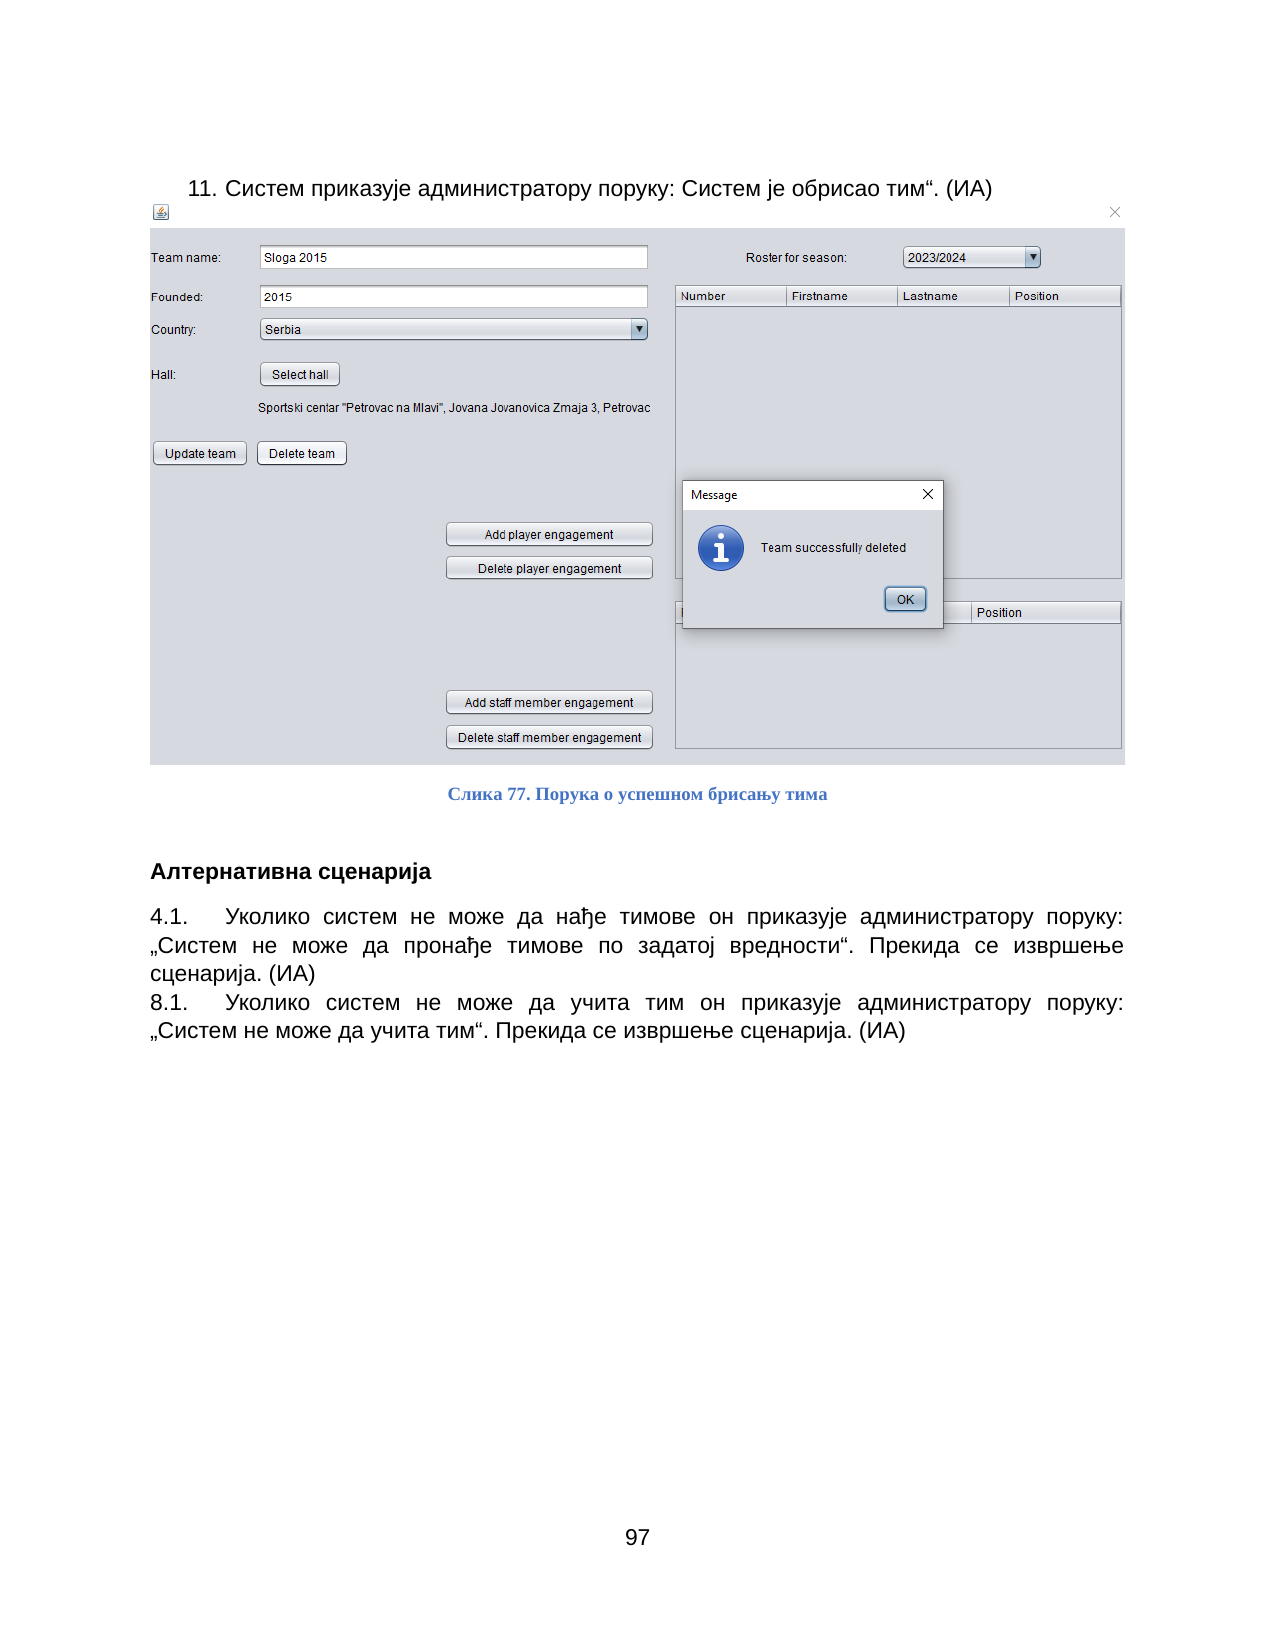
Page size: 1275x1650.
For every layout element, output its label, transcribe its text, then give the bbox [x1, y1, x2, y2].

text Алтернативна сценарија [150, 858, 1125, 884]
picture [150, 203, 1125, 765]
list Систем приказује администратору поруку: Систем је обрисао тим“. (ИА) [187, 175, 1125, 201]
list Уколико систем не може да нађе тимове он приказује администратору поруку: „Систем не може да пронађе тимове по задатој вредности“. Прекида се извршење сценарија. (ИА) [150, 903, 1125, 987]
list Уколико систем не може да учита тим он приказује администратору поруку: „Систем не може да учита тим“. Прекида се извршење сценарија. (ИА) [150, 989, 1125, 1043]
